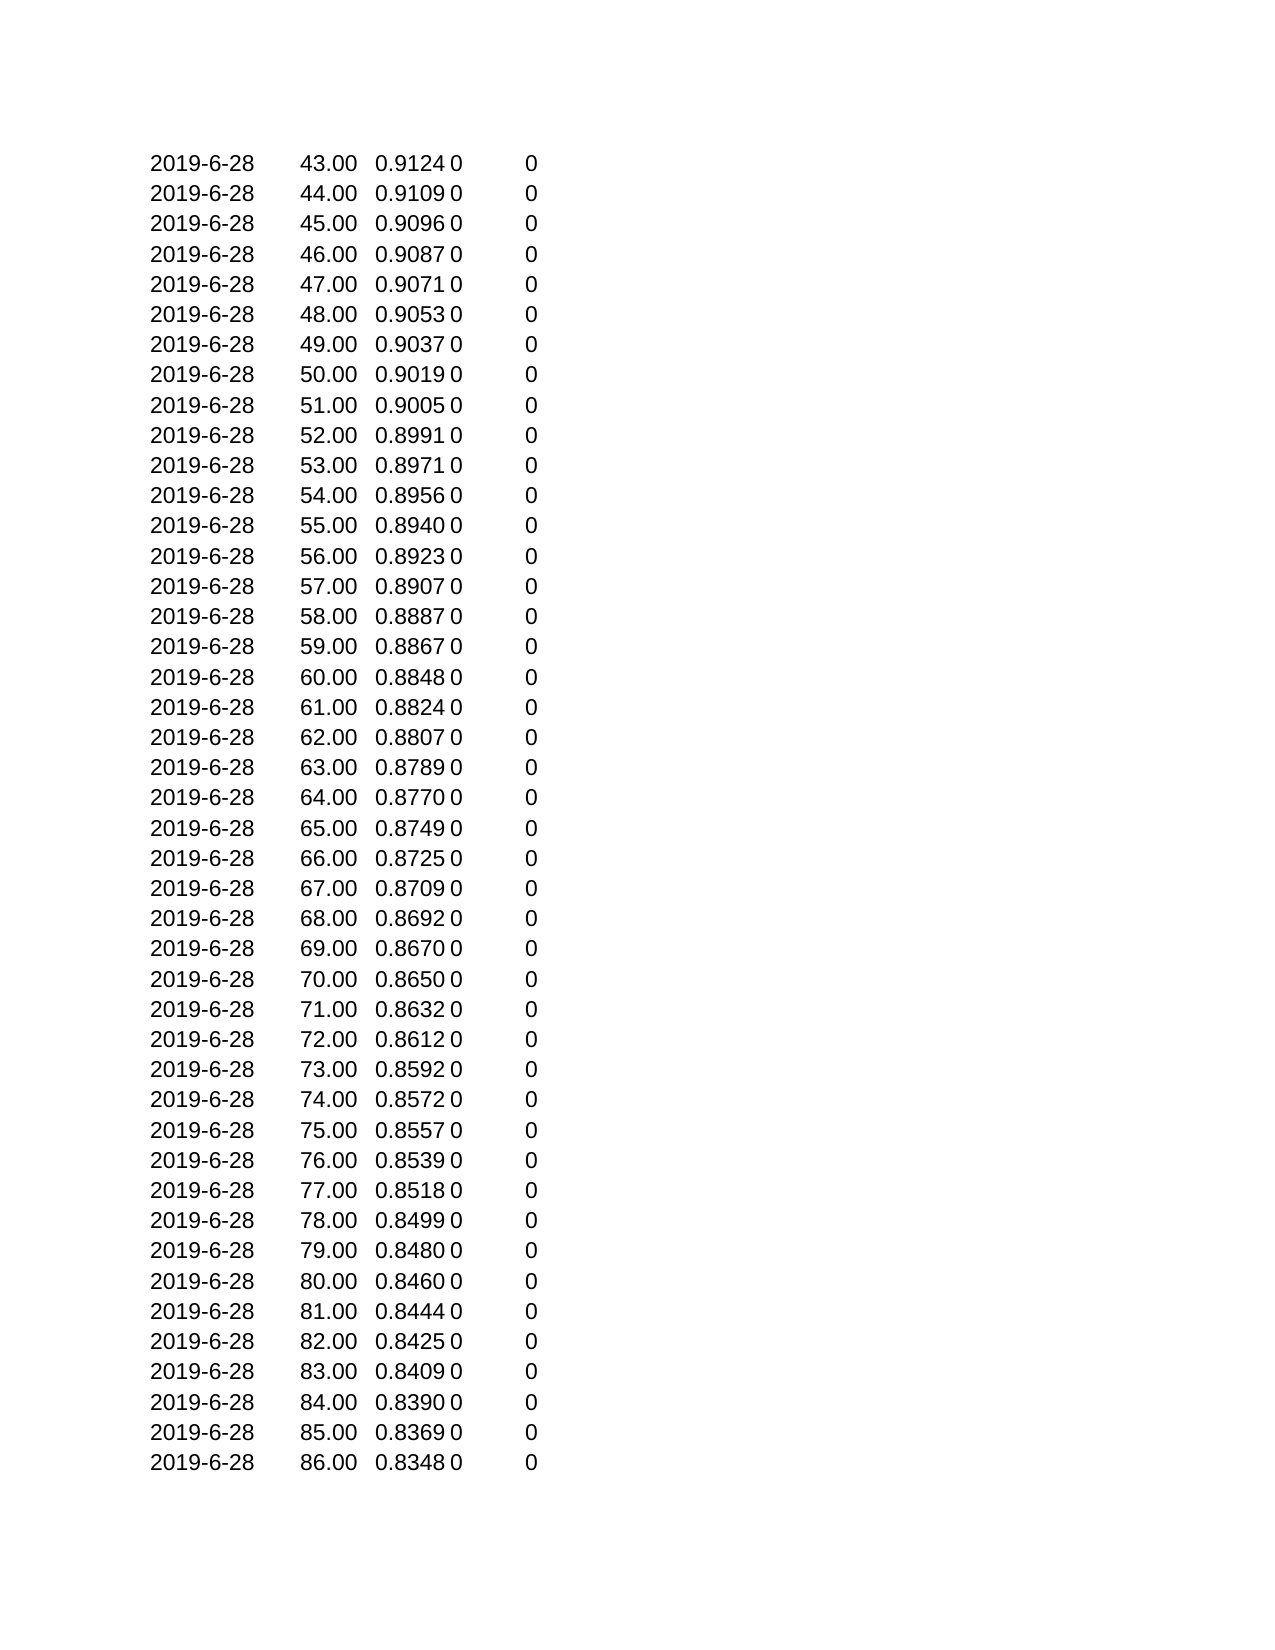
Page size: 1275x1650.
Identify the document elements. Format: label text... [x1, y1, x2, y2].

text 2019-6-28 82.00 0.8425 0 0 [150, 1328, 1125, 1354]
text 2019-6-28 47.00 0.9071 0 0 [150, 271, 1125, 297]
text 2019-6-28 79.00 0.8480 0 0 [150, 1237, 1125, 1264]
text 2019-6-28 61.00 0.8824 0 0 [150, 694, 1125, 720]
text 2019-6-28 59.00 0.8867 0 0 [150, 633, 1125, 660]
text 2019-6-28 85.00 0.8369 0 0 [150, 1419, 1125, 1445]
text 2019-6-28 53.00 0.8971 0 0 [150, 452, 1125, 478]
text 2019-6-28 63.00 0.8789 0 0 [150, 754, 1125, 781]
text 2019-6-28 65.00 0.8749 0 0 [150, 814, 1125, 841]
text 2019-6-28 73.00 0.8592 0 0 [150, 1056, 1125, 1083]
text 2019-6-28 45.00 0.9096 0 0 [150, 210, 1125, 237]
text 2019-6-28 52.00 0.8991 0 0 [150, 422, 1125, 448]
text 2019-6-28 67.00 0.8709 0 0 [150, 875, 1125, 901]
text 2019-6-28 62.00 0.8807 0 0 [150, 724, 1125, 750]
text 2019-6-28 60.00 0.8848 0 0 [150, 663, 1125, 690]
text 2019-6-28 84.00 0.8390 0 0 [150, 1388, 1125, 1415]
text 2019-6-28 77.00 0.8518 0 0 [150, 1177, 1125, 1203]
text 2019-6-28 81.00 0.8444 0 0 [150, 1298, 1125, 1324]
text 2019-6-28 83.00 0.8409 0 0 [150, 1358, 1125, 1385]
text 2019-6-28 66.00 0.8725 0 0 [150, 845, 1125, 871]
text 2019-6-28 54.00 0.8956 0 0 [150, 482, 1125, 509]
text 2019-6-28 56.00 0.8923 0 0 [150, 543, 1125, 569]
text 2019-6-28 49.00 0.9037 0 0 [150, 331, 1125, 358]
text 2019-6-28 69.00 0.8670 0 0 [150, 935, 1125, 962]
text 2019-6-28 48.00 0.9053 0 0 [150, 301, 1125, 327]
text 2019-6-28 74.00 0.8572 0 0 [150, 1086, 1125, 1113]
text 2019-6-28 51.00 0.9005 0 0 [150, 392, 1125, 418]
text 2019-6-28 86.00 0.8348 0 0 [150, 1449, 1125, 1475]
text 2019-6-28 80.00 0.8460 0 0 [150, 1268, 1125, 1294]
text 2019-6-28 78.00 0.8499 0 0 [150, 1207, 1125, 1234]
text 2019-6-28 58.00 0.8887 0 0 [150, 603, 1125, 629]
text 2019-6-28 55.00 0.8940 0 0 [150, 512, 1125, 539]
text 2019-6-28 71.00 0.8632 0 0 [150, 996, 1125, 1022]
text 2019-6-28 70.00 0.8650 0 0 [150, 966, 1125, 992]
text 2019-6-28 72.00 0.8612 0 0 [150, 1026, 1125, 1052]
text 2019-6-28 76.00 0.8539 0 0 [150, 1147, 1125, 1173]
text 2019-6-28 64.00 0.8770 0 0 [150, 784, 1125, 811]
text 2019-6-28 57.00 0.8907 0 0 [150, 573, 1125, 599]
text 2019-6-28 50.00 0.9019 0 0 [150, 361, 1125, 388]
text 2019-6-28 44.00 0.9109 0 0 [150, 180, 1125, 207]
text 2019-6-28 46.00 0.9087 0 0 [150, 241, 1125, 267]
text 2019-6-28 75.00 0.8557 0 0 [150, 1117, 1125, 1143]
text 2019-6-28 68.00 0.8692 0 0 [150, 905, 1125, 932]
text 2019-6-28 43.00 0.9124 0 0 [150, 150, 1125, 176]
